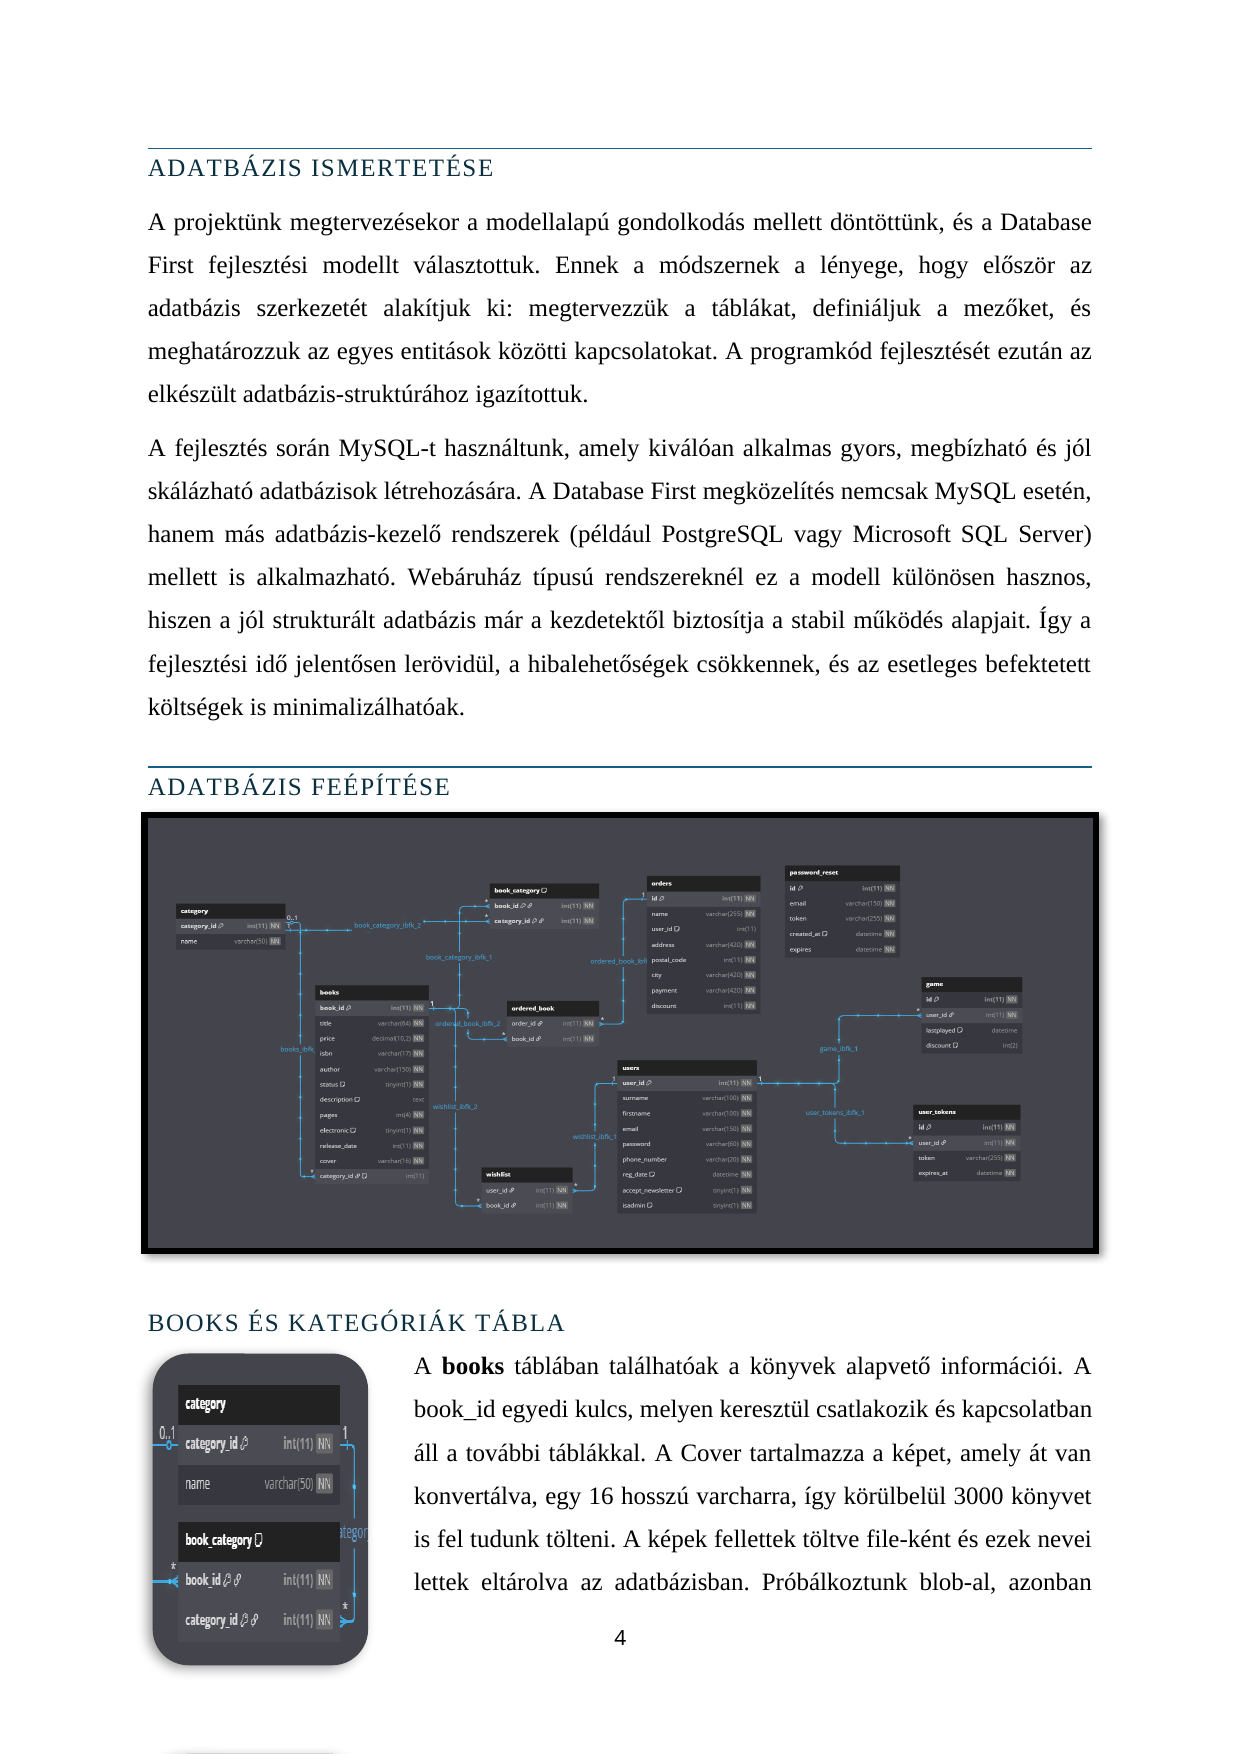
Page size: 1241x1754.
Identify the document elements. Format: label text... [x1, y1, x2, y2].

picture [152, 1353, 369, 1666]
picture [148, 818, 1093, 1248]
subtitle Adatbázis feépítése [148, 768, 1092, 801]
subtitle books és kategóriák tábla [148, 1263, 1092, 1337]
text A fejlesztés során MySQL-t használtunk, amely kiválóan alkalmas gyors, megbízható és jól skálázható adatbázisok létrehozására. A Database First megközelítés nemcsak MySQL esetén, hanem más adatbázis-kezelő rendszerek (például PostgreSQL vagy Microsoft SQL Server) mellett is alkalmazható. Webáruház típusú rendszereknél ez a modell különösen hasznos, hiszen a jól strukturált adatbázis már a kezdetektől biztosítja a stabil működés alapjait. Így a fejlesztési idő jelentősen lerövidül, a hibalehetőségek csökkennek, és az esetleges befektetett költségek is minimalizálhatóak. [148, 433, 1092, 721]
subtitle Adatbázis ismertetése [148, 149, 1092, 182]
